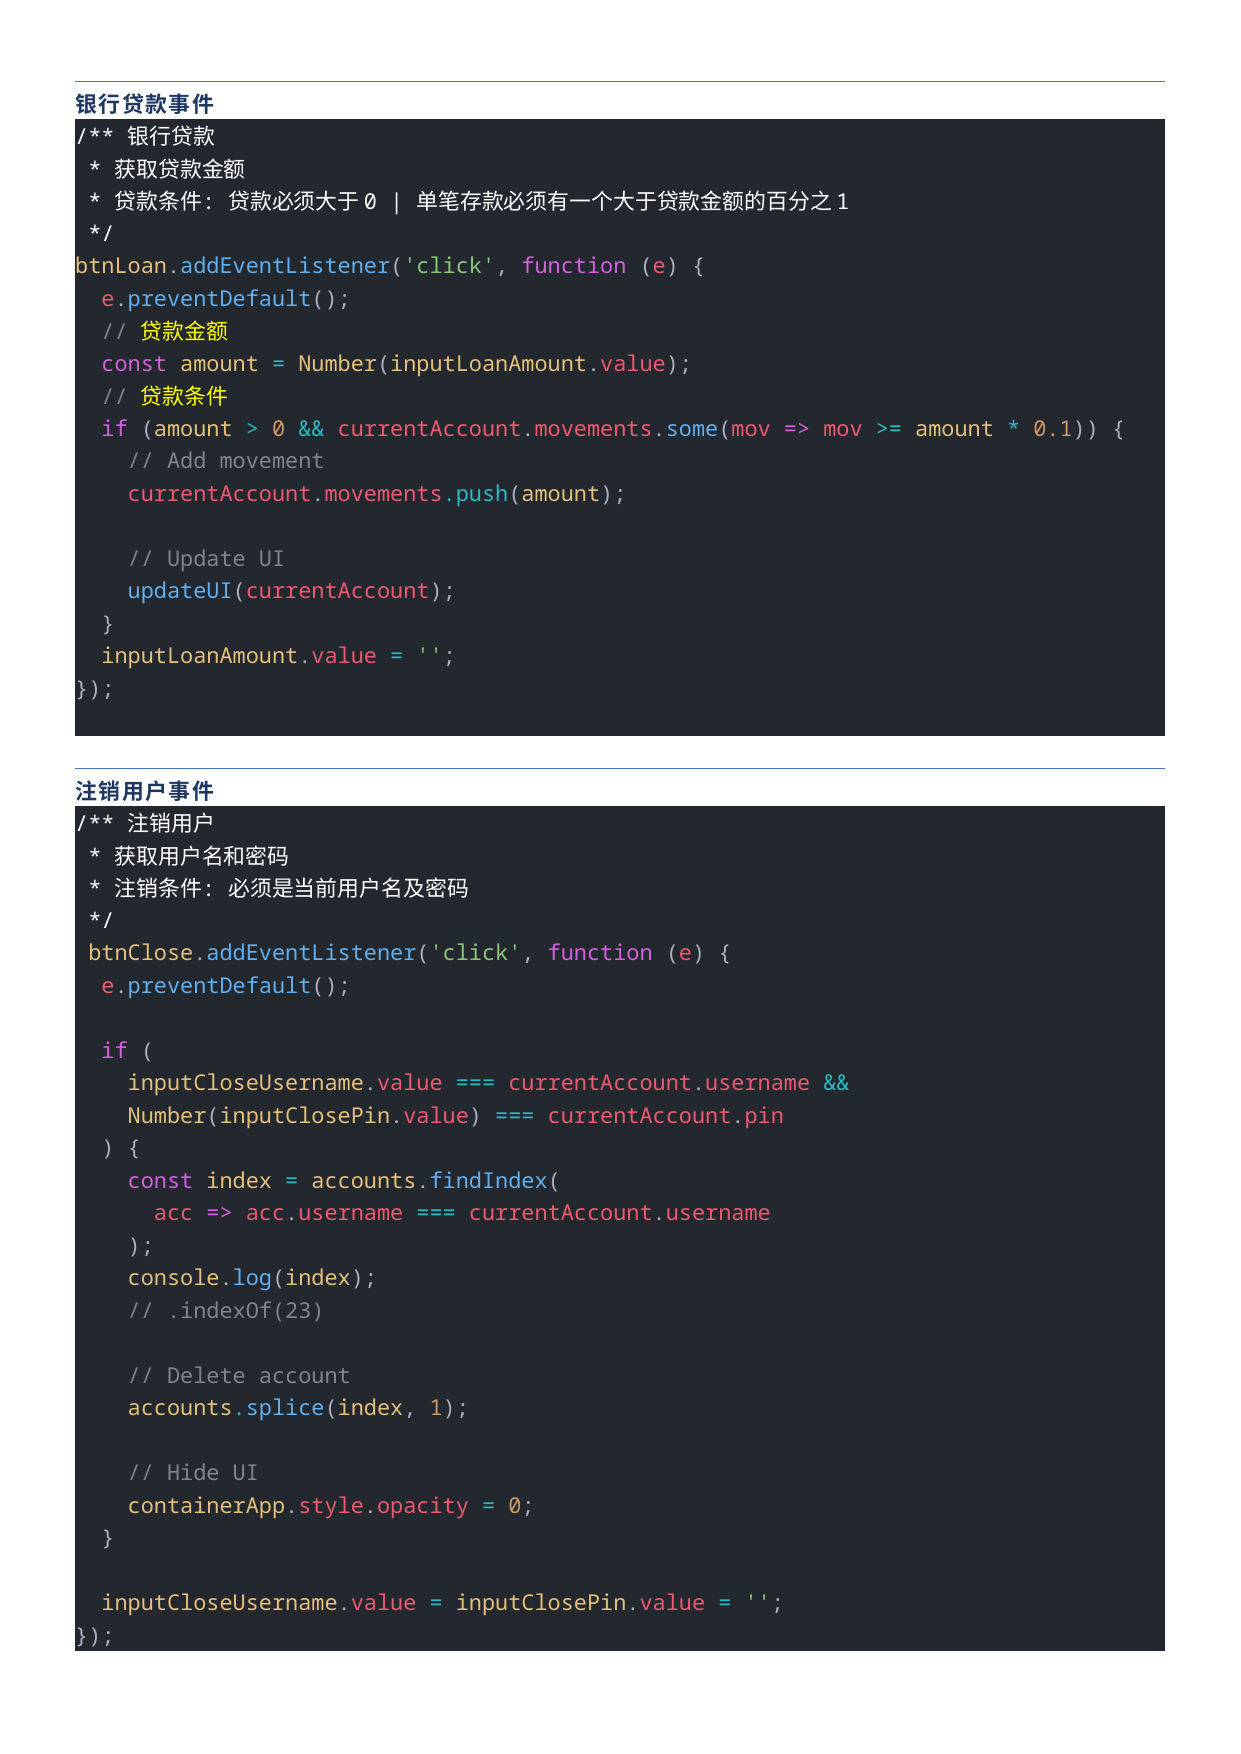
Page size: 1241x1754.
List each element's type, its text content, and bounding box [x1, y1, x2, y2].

text } [75, 606, 1165, 639]
text * 注销条件: 必须是当前用户名及密码 [75, 871, 1165, 903]
text * 获取用户名和密码 [75, 838, 1165, 871]
text inputCloseUsername.value === currentAccount.username && [75, 1066, 1165, 1098]
text /** 银行贷款 [75, 119, 1165, 151]
text ) { [75, 1131, 1165, 1163]
text * 获取贷款金额 [75, 151, 1165, 184]
text // 贷款金额 [75, 314, 1165, 346]
text if (amount > 0 && currentAccount.movements.some(mov => mov >= amount * 0.1)) { [75, 411, 1165, 444]
text // Add movement [75, 444, 1165, 476]
text // 贷款条件 [75, 379, 1165, 411]
text // .indexOf(23) [75, 1293, 1165, 1326]
text if ( [75, 1033, 1165, 1066]
text */ [75, 216, 1165, 249]
text // Update UI [75, 541, 1165, 574]
text containerApp.style.opacity = 0; [75, 1488, 1165, 1521]
text currentAccount.movements.push(amount); [75, 476, 1165, 509]
text }); [75, 671, 1165, 704]
text inputLoanAmount.value = ''; [75, 639, 1165, 671]
text ); [75, 1228, 1165, 1261]
text accounts.splice(index, 1); [75, 1391, 1165, 1423]
subtitle 银行贷款事件 [75, 82, 1165, 119]
text const index = accounts.findIndex( [75, 1163, 1165, 1196]
text acc => acc.username === currentAccount.username [75, 1196, 1165, 1228]
subtitle 注销用户事件 [75, 769, 1165, 806]
text inputCloseUsername.value = inputClosePin.value = ''; [75, 1586, 1165, 1618]
text Number(inputClosePin.value) === currentAccount.pin [75, 1098, 1165, 1131]
text */ [75, 903, 1165, 936]
text /** 注销用户 [75, 806, 1165, 838]
text btnLoan.addEventListener('click', function (e) { [75, 249, 1165, 281]
text * 贷款条件: 贷款必须大于0 | 单笔存款必须有一个大于贷款金额的百分之1 [75, 184, 1165, 216]
text btnClose.addEventListener('click', function (e) { [75, 936, 1165, 968]
text // Delete account [75, 1358, 1165, 1391]
text } [75, 1521, 1165, 1553]
text updateUI(currentAccount); [75, 574, 1165, 606]
text }); [75, 1618, 1165, 1651]
text const amount = Number(inputLoanAmount.value); [75, 346, 1165, 379]
text e.preventDefault(); [75, 281, 1165, 314]
text e.preventDefault(); [75, 968, 1165, 1001]
text console.log(index); [75, 1261, 1165, 1293]
text // Hide UI [75, 1456, 1165, 1488]
